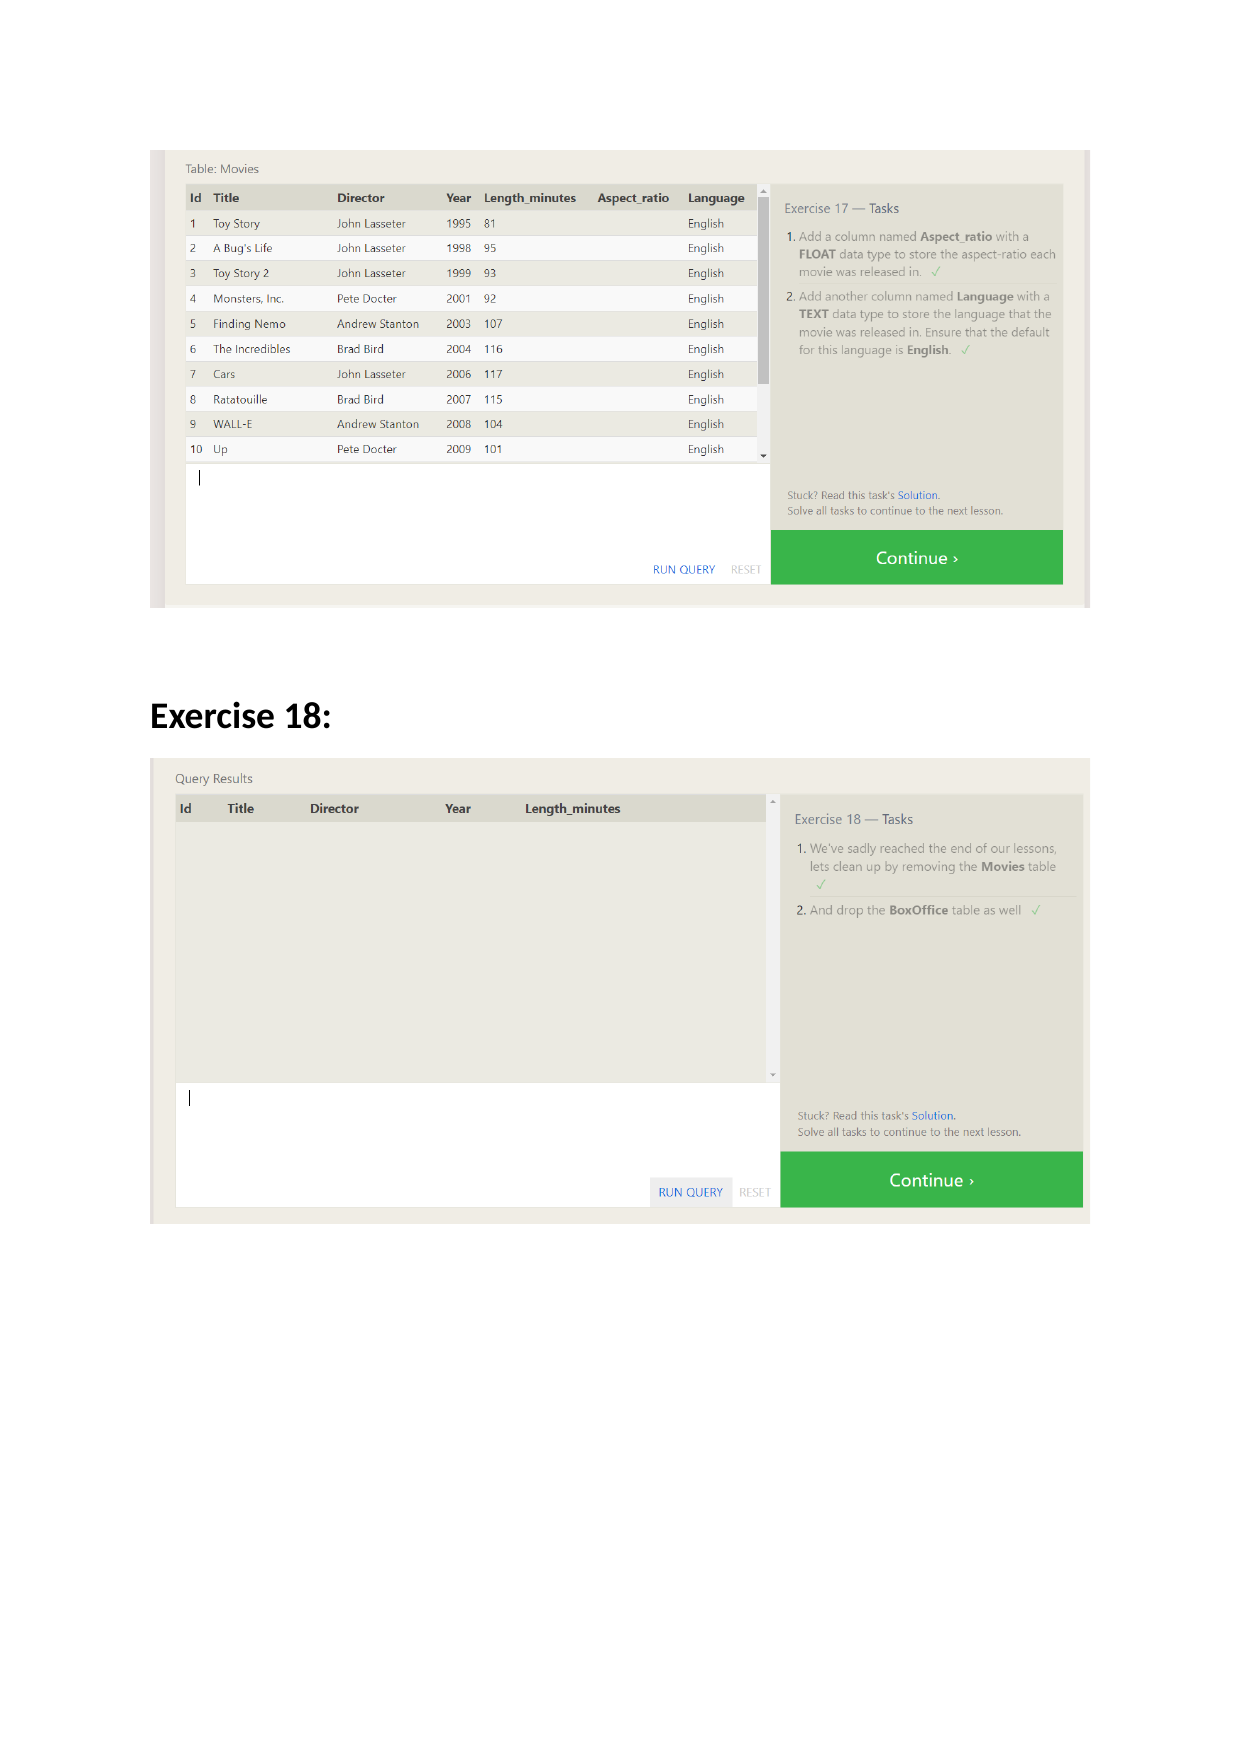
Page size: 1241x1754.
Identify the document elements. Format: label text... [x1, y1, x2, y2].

picture [150, 758, 1091, 1224]
picture [150, 150, 1091, 608]
text Exercise 18: [150, 692, 1090, 738]
